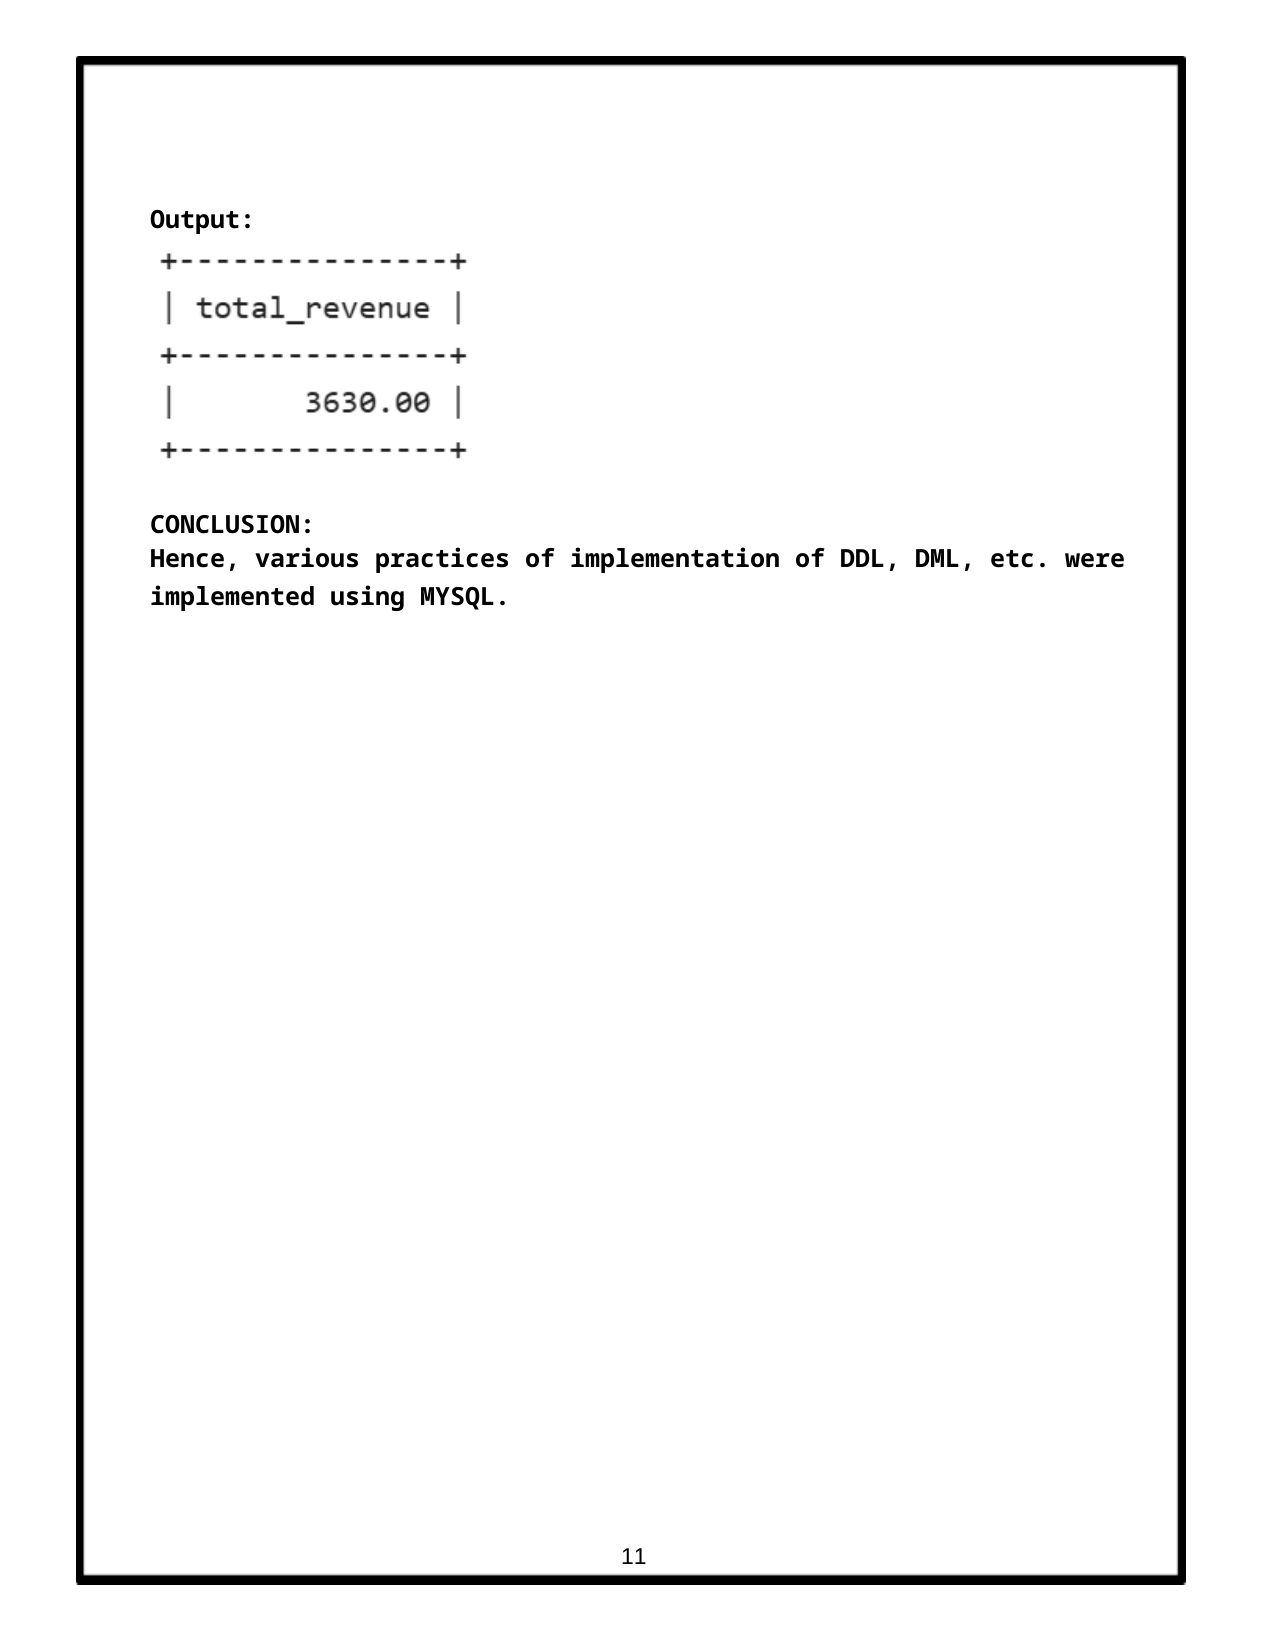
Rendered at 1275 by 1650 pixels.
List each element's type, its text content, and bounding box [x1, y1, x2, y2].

text CONCLUSION: [150, 507, 1125, 541]
text Hence, various practices of implementation of DDL, DML, etc. were implemented using MYSQL. [150, 541, 1125, 613]
text Output: [150, 202, 1125, 236]
picture [76, 56, 1186, 1585]
